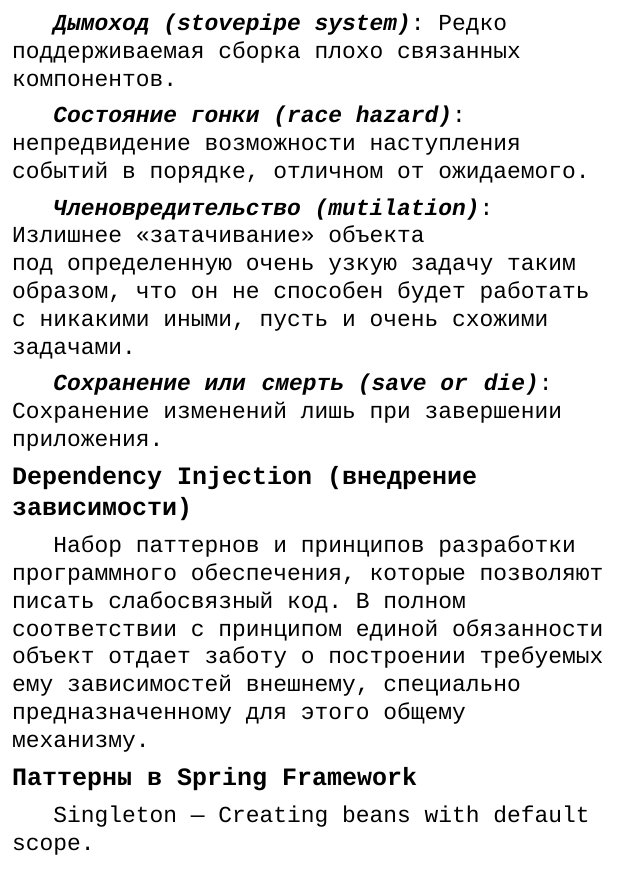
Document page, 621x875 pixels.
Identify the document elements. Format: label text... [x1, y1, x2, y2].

subtitle Паттерны в Spring Framework [12, 765, 608, 793]
text Дымоход (stovepipe system): Редко поддерживаемая сборка плохо связанных компонентов. [12, 12, 608, 93]
subtitle Dependency Injection (внедрение зависимости) [12, 464, 608, 523]
text Набор паттернов и принципов разработки программного обеспечения, которые позволяют писать слабосвязный код. В полном соответствии с принципом единой обязанности объект отдает заботу о построении требуемых ему зависимостей внешнему, специально предназначенному для этого общему механизму. [12, 533, 608, 754]
text Singleton — Creating beans with default scope. [12, 804, 608, 858]
text Состояние гонки (race hazard): непредвидение возможности наступления событий в порядке, отличном от ожидаемого. [12, 104, 608, 186]
text Членовредительство (mutilation): Излишнее «затачивание» объекта под определенную очень узкую задачу таким образом, что он не способен будет работать с никакими иными, пусть и очень схожими задачами. [12, 196, 608, 361]
text Сохранение или смерть (save or die): Сохранение изменений лишь при завершении приложения. [12, 372, 608, 453]
